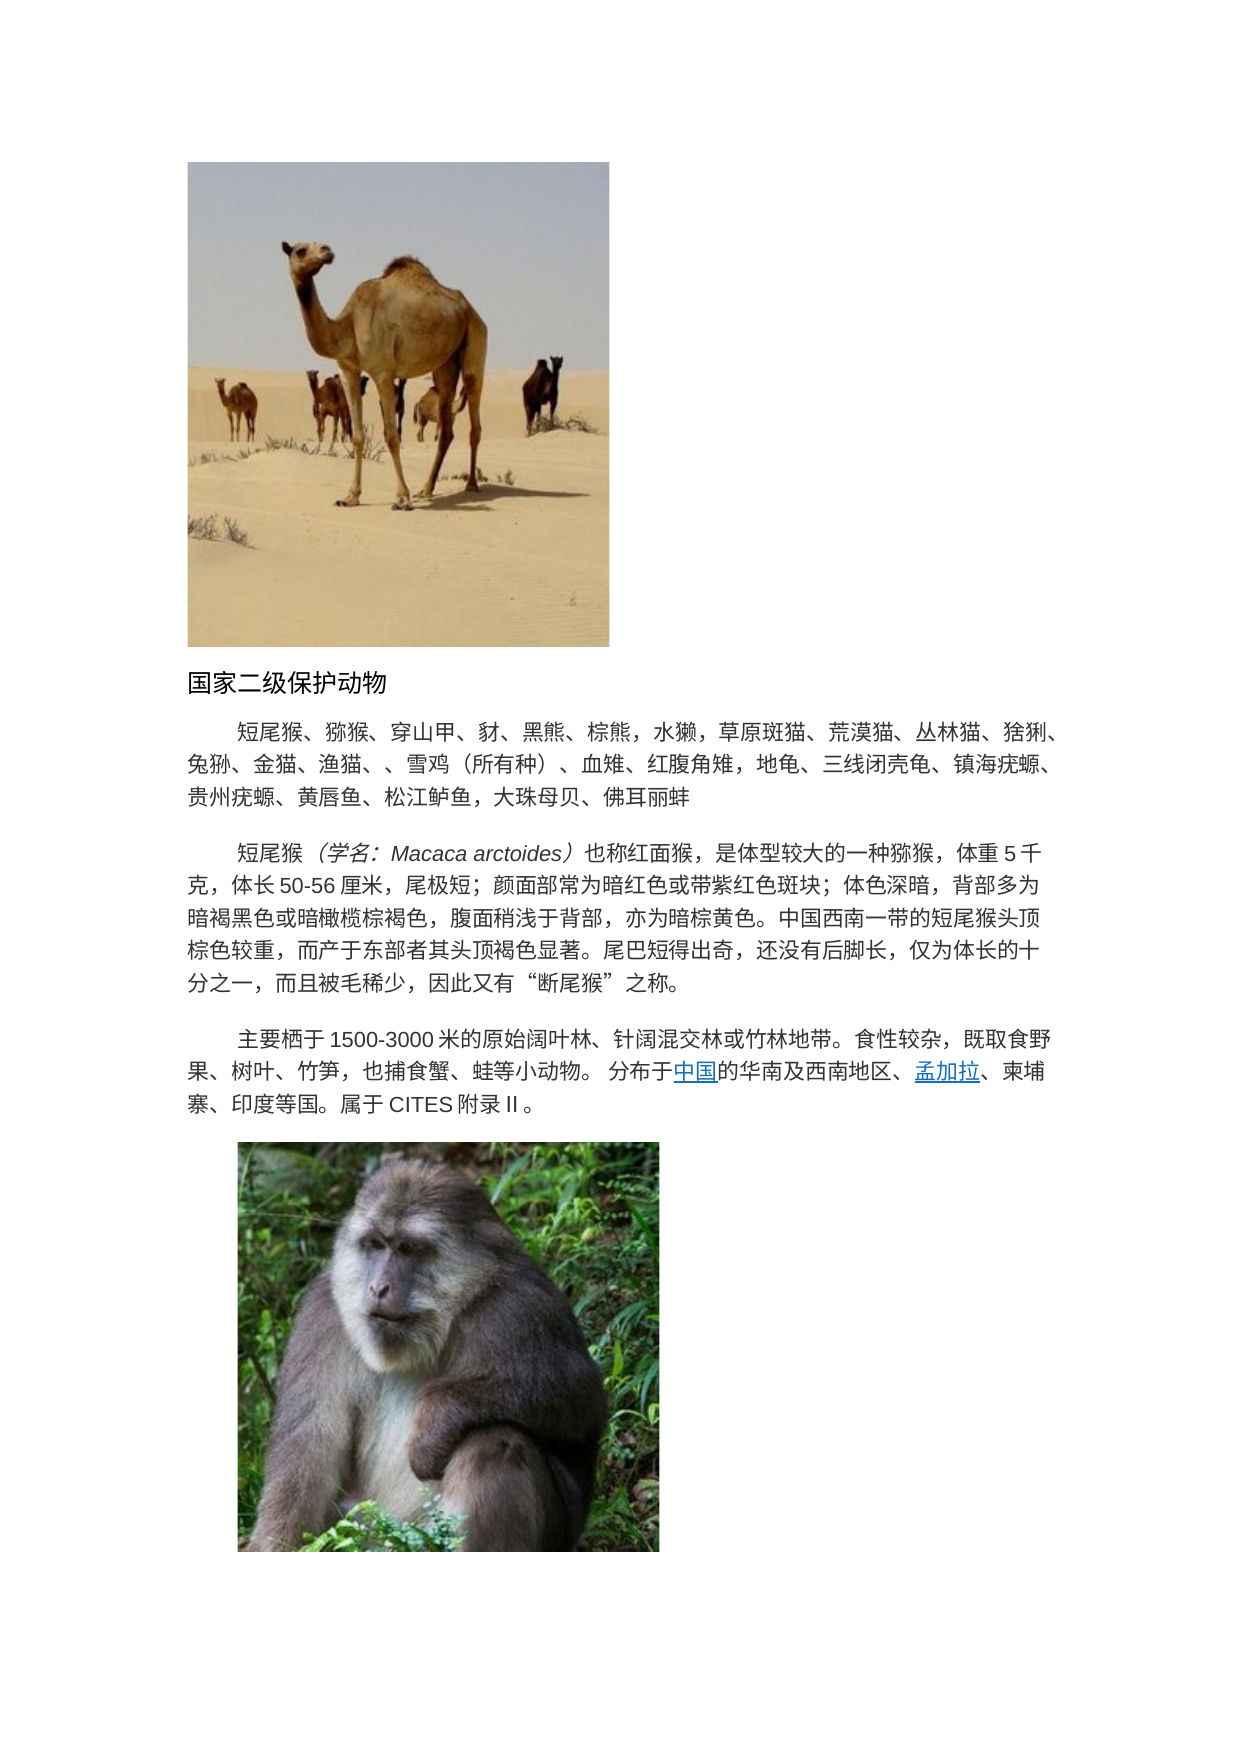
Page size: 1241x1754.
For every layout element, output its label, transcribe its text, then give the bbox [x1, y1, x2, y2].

text 短尾猴（学名：Macaca arctoides）也称红面猴，是体型较大的一种猕猴，体重5千克，体长50-56厘米，尾极短；颜面部常为暗红色或带紫红色斑块；体色深暗，背部多为暗褐黑色或暗橄榄棕褐色，腹面稍浅于背部，亦为暗棕黄色。中国西南一带的短尾猴头顶棕色较重，而产于东部者其头顶褐色显著。尾巴短得出奇，还没有后脚长，仅为体长的十分之一，而且被毛稀少，因此又有“断尾猴”之称。 [187, 835, 1053, 998]
picture [237, 1142, 660, 1552]
picture [187, 162, 610, 647]
text 国家二级保护动物 [187, 649, 1053, 714]
text 主要栖于1500-3000米的原始阔叶林、针阔混交林或竹林地带。食性较杂，既取食野果、树叶、竹笋，也捕食蟹、蛙等小动物。 分布于中国的华南及西南地区、孟加拉、柬埔寨、印度等国。属于CITES附录Ⅱ。 [187, 1021, 1053, 1119]
text 短尾猴、猕猴、穿山甲、豺、黑熊、棕熊，水獭，草原斑猫、荒漠猫、丛林猫、猞猁、兔狲、金猫、渔猫、、雪鸡（所有种）、血雉、红腹角雉，地龟、三线闭壳龟、镇海疣螈、贵州疣螈、黄唇鱼、松江鲈鱼，大珠母贝、佛耳丽蚌 [187, 714, 1053, 812]
